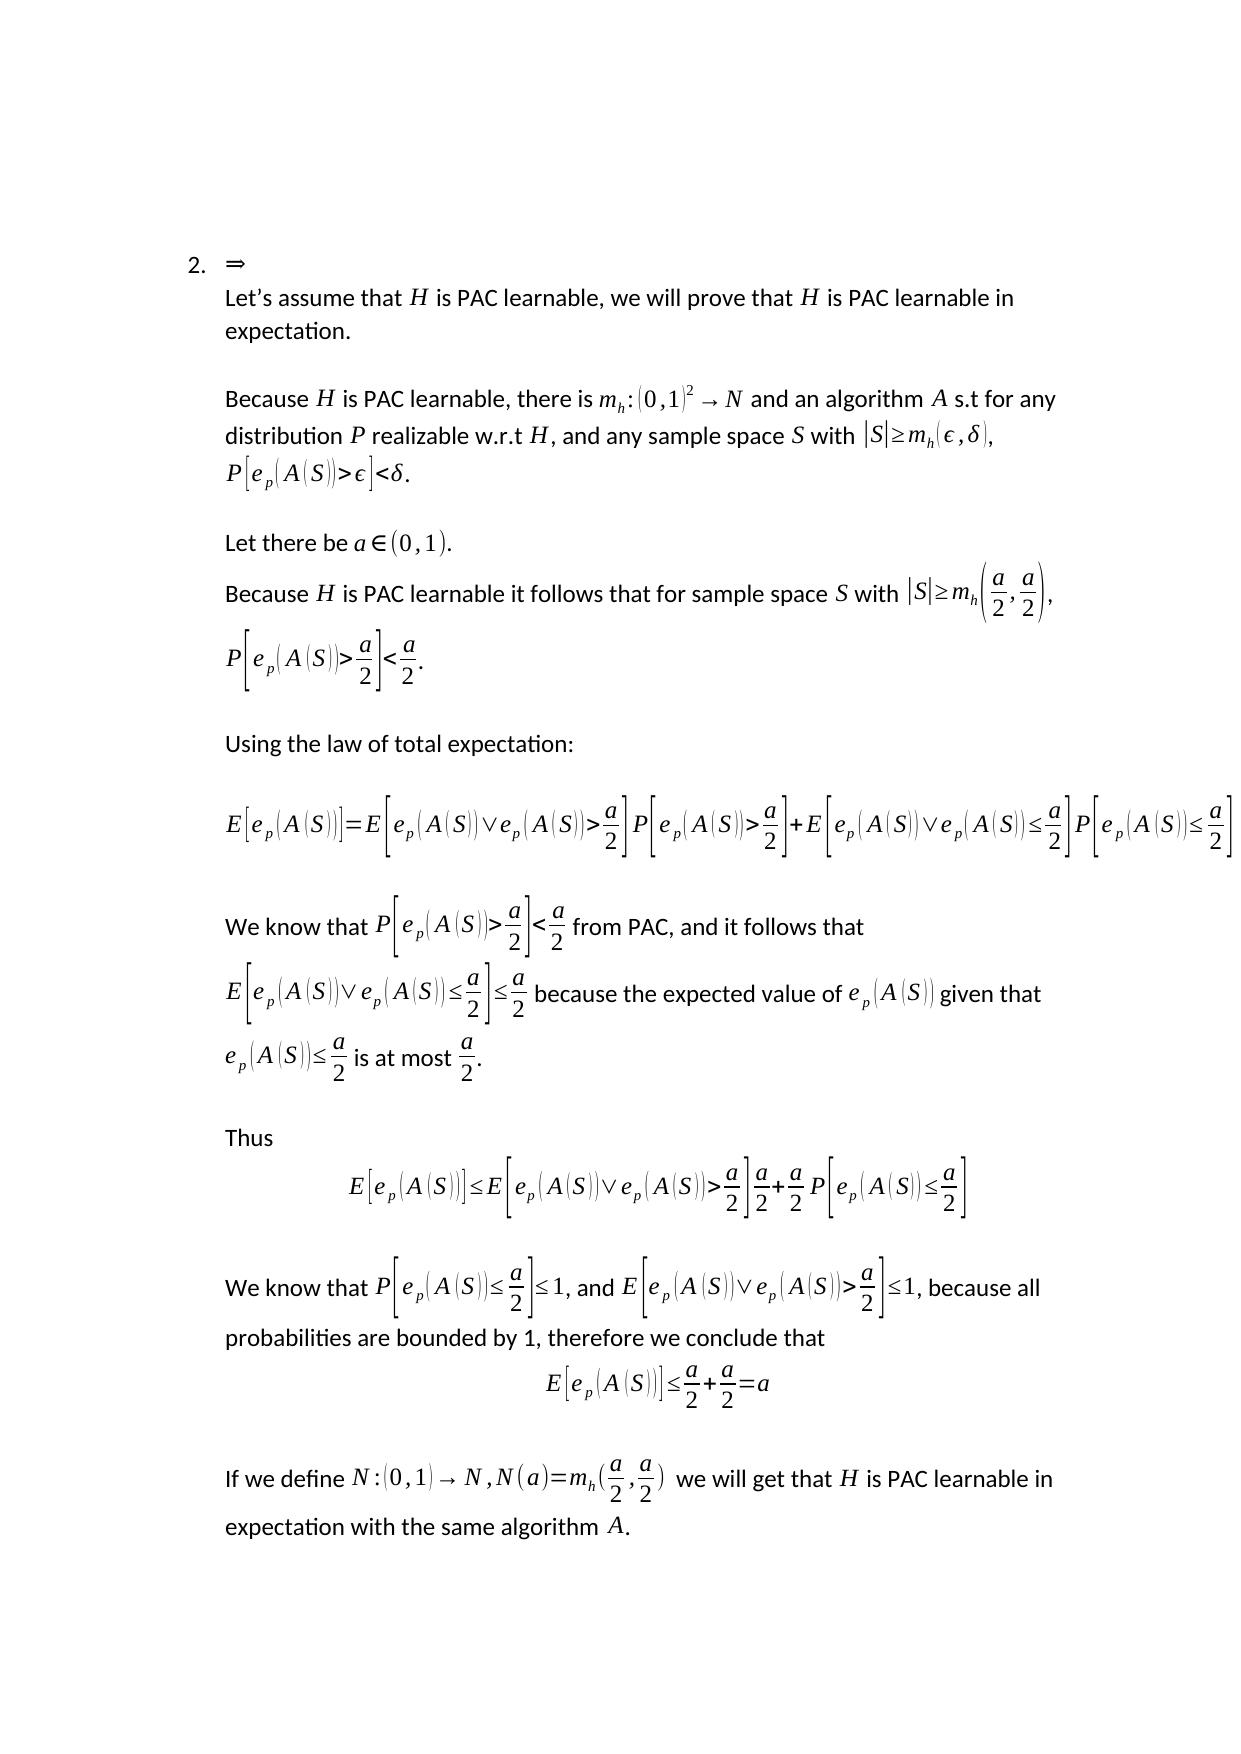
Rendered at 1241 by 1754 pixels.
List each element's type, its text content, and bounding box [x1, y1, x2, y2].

list If we define we will get that is PAC learnable in expectation with the same algorithm . [225, 1449, 1090, 1541]
list Because is PAC learnable, there is and an algorithm s.t for any distribution realizable w.r.t , and any sample space with , . [225, 381, 1090, 492]
list We know that , and , because all probabilities are bounded by 1, therefore we conclude that [225, 1255, 1090, 1353]
list We know that from PAC, and it follows that because the expected value of given that is at most . [225, 894, 1090, 1087]
list Using the law of total expectation: [225, 728, 1090, 758]
list Thus [225, 1122, 1090, 1153]
list Let there be . [225, 528, 1090, 558]
list Because is PAC learnable it follows that for sample space with , . [225, 561, 1090, 693]
list Let’s assume that is PAC learnable, we will prove that is PAC learnable in expectation. [225, 282, 1090, 346]
